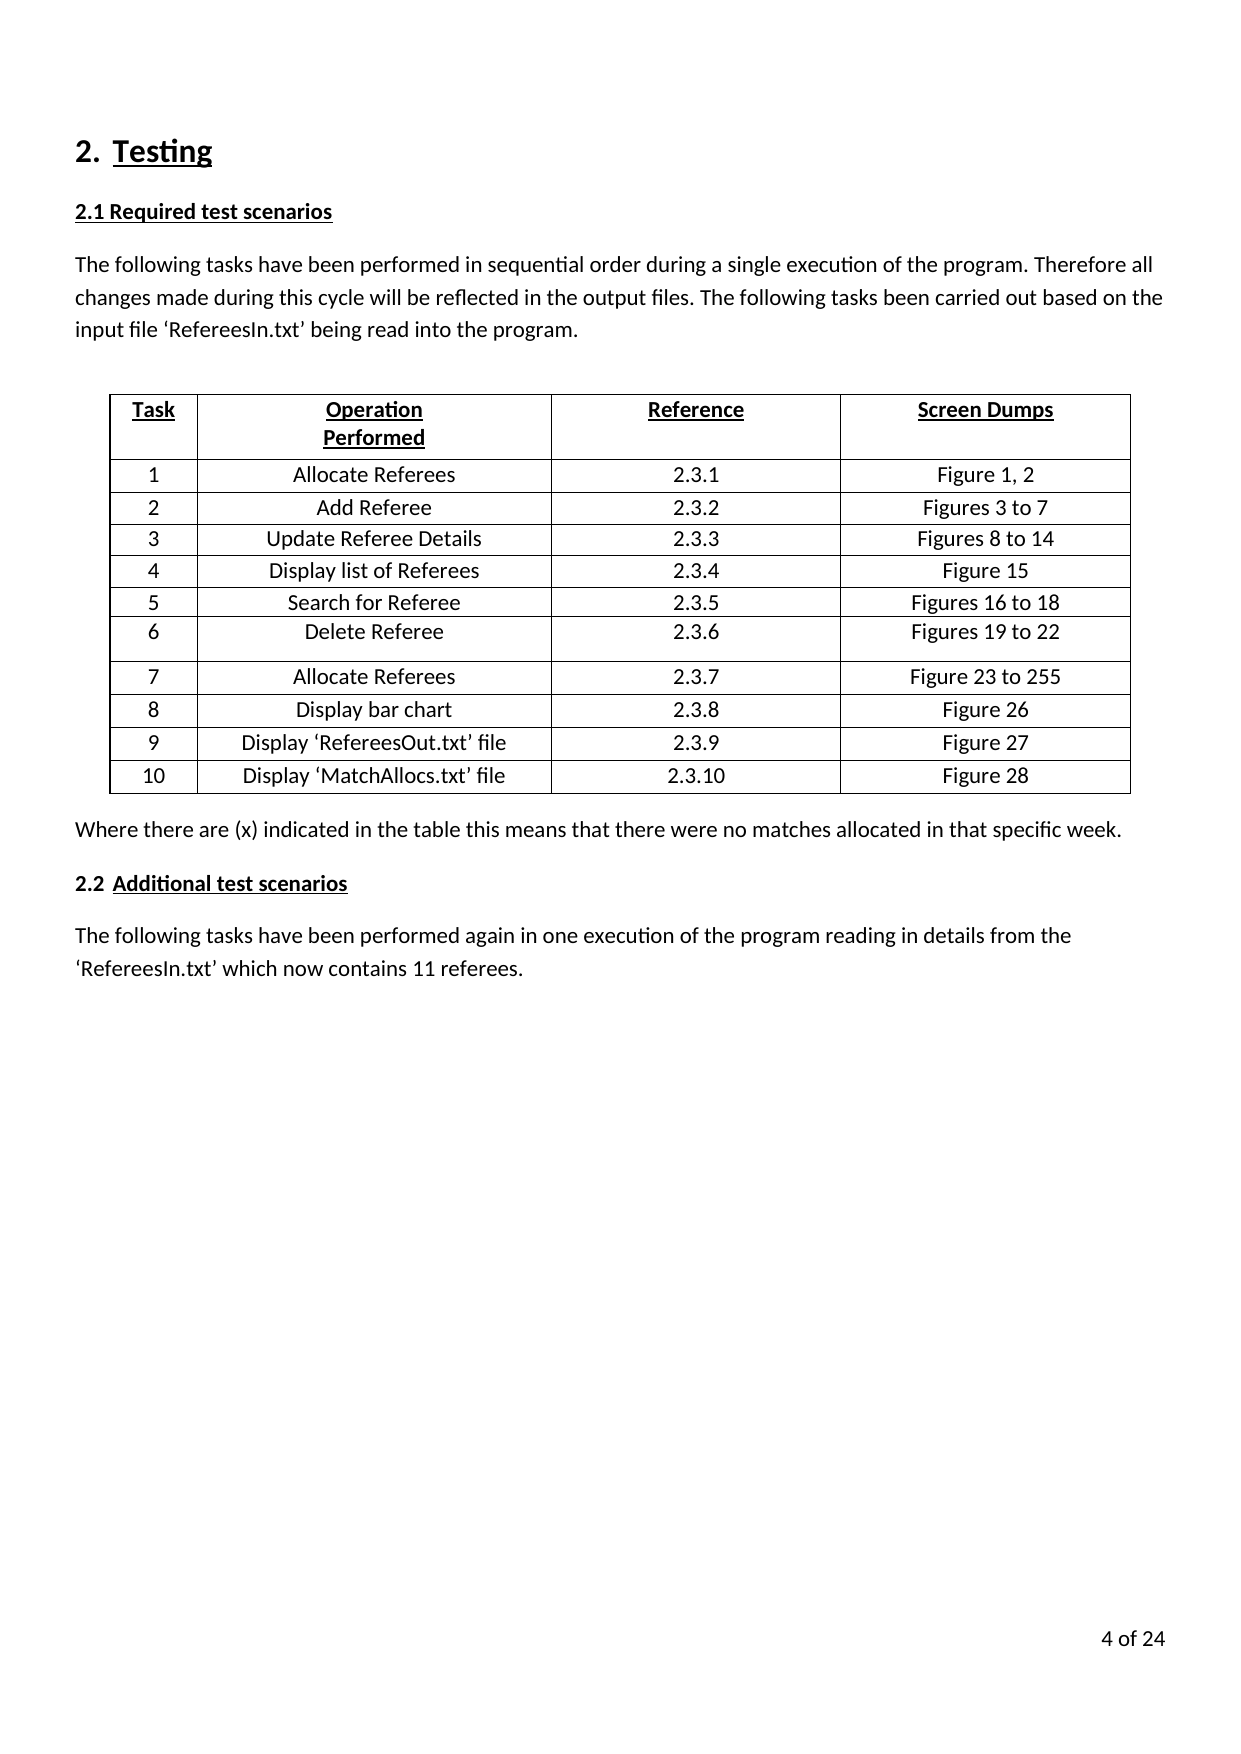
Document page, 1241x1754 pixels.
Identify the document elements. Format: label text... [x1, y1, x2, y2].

table_cell 2.3.2 [552, 493, 840, 523]
table_cell 4 [111, 556, 197, 587]
table_cell 1 [111, 460, 197, 492]
table_cell Figure 27 [841, 728, 1130, 760]
table_cell Figures 19 to 22 [841, 617, 1130, 661]
table_cell Update Referee Details [198, 525, 551, 555]
table_cell 10 [111, 761, 197, 793]
table_cell Figure 1, 2 [841, 460, 1130, 492]
table_cell Search for Referee [198, 588, 551, 616]
table_cell 3 [111, 525, 197, 555]
table_cell Figures 3 to 7 [841, 493, 1130, 523]
table_cell Delete Referee [198, 617, 551, 661]
table_cell Display bar chart [198, 695, 551, 727]
table_cell Display list of Referees [198, 556, 551, 587]
table_cell 2.3.1 [552, 460, 840, 492]
table_cell 7 [111, 662, 197, 694]
table_cell Display ‘RefereesOut.txt’ file [198, 728, 551, 760]
table_cell Figure 15 [841, 556, 1130, 587]
table_cell 2.3.9 [552, 728, 840, 760]
table_cell 2 [111, 493, 197, 523]
table_cell 2.3.3 [552, 525, 840, 555]
table_cell 2.3.6 [552, 617, 840, 661]
table_cell 9 [111, 728, 197, 760]
text Where there are (x) indicated in the table this means that there were no matches allocated in that specific week. [75, 430, 1165, 844]
table_cell 2.3.4 [552, 556, 840, 587]
table_cell 5 [111, 588, 197, 616]
table_cell Allocate Referees [198, 662, 551, 694]
table_cell Figures 8 to 14 [841, 525, 1130, 555]
table_cell 2.3.8 [552, 695, 840, 727]
table_cell Figure 28 [841, 761, 1130, 793]
text The following tasks have been performed in sequential order during a single execution of the program. Therefore all changes made during this cycle will be reflected in the output files. The following tasks been carried out based on the input file ‘RefereesIn.txt’ being read into the program. [75, 250, 1165, 343]
table_cell Add Referee [198, 493, 551, 523]
table_cell Allocate Referees [198, 460, 551, 492]
table_cell 2.3.5 [552, 588, 840, 616]
table_cell 8 [111, 695, 197, 727]
table_header Reference [552, 395, 840, 459]
text The following tasks have been performed again in one execution of the program reading in details from the ‘RefereesIn.txt’ which now contains 11 referees. [75, 922, 1165, 982]
text 2.1 Required test scenarios [75, 197, 1165, 225]
table_cell Display ‘MatchAllocs.txt’ file [198, 761, 551, 793]
table_cell Figure 26 [841, 695, 1130, 727]
table_cell 6 [111, 617, 197, 661]
table_header Screen Dumps [841, 395, 1130, 459]
table_cell 2.3.7 [552, 662, 840, 694]
table_cell 2.3.10 [552, 761, 840, 793]
list Testing [75, 130, 1165, 171]
list Additional test scenarios [75, 869, 1165, 897]
table_cell Figures 16 to 18 [841, 588, 1130, 616]
table_header Task [111, 395, 197, 459]
table_cell Figure 23 to 255 [841, 662, 1130, 694]
table_header Operation Performed [198, 395, 551, 459]
